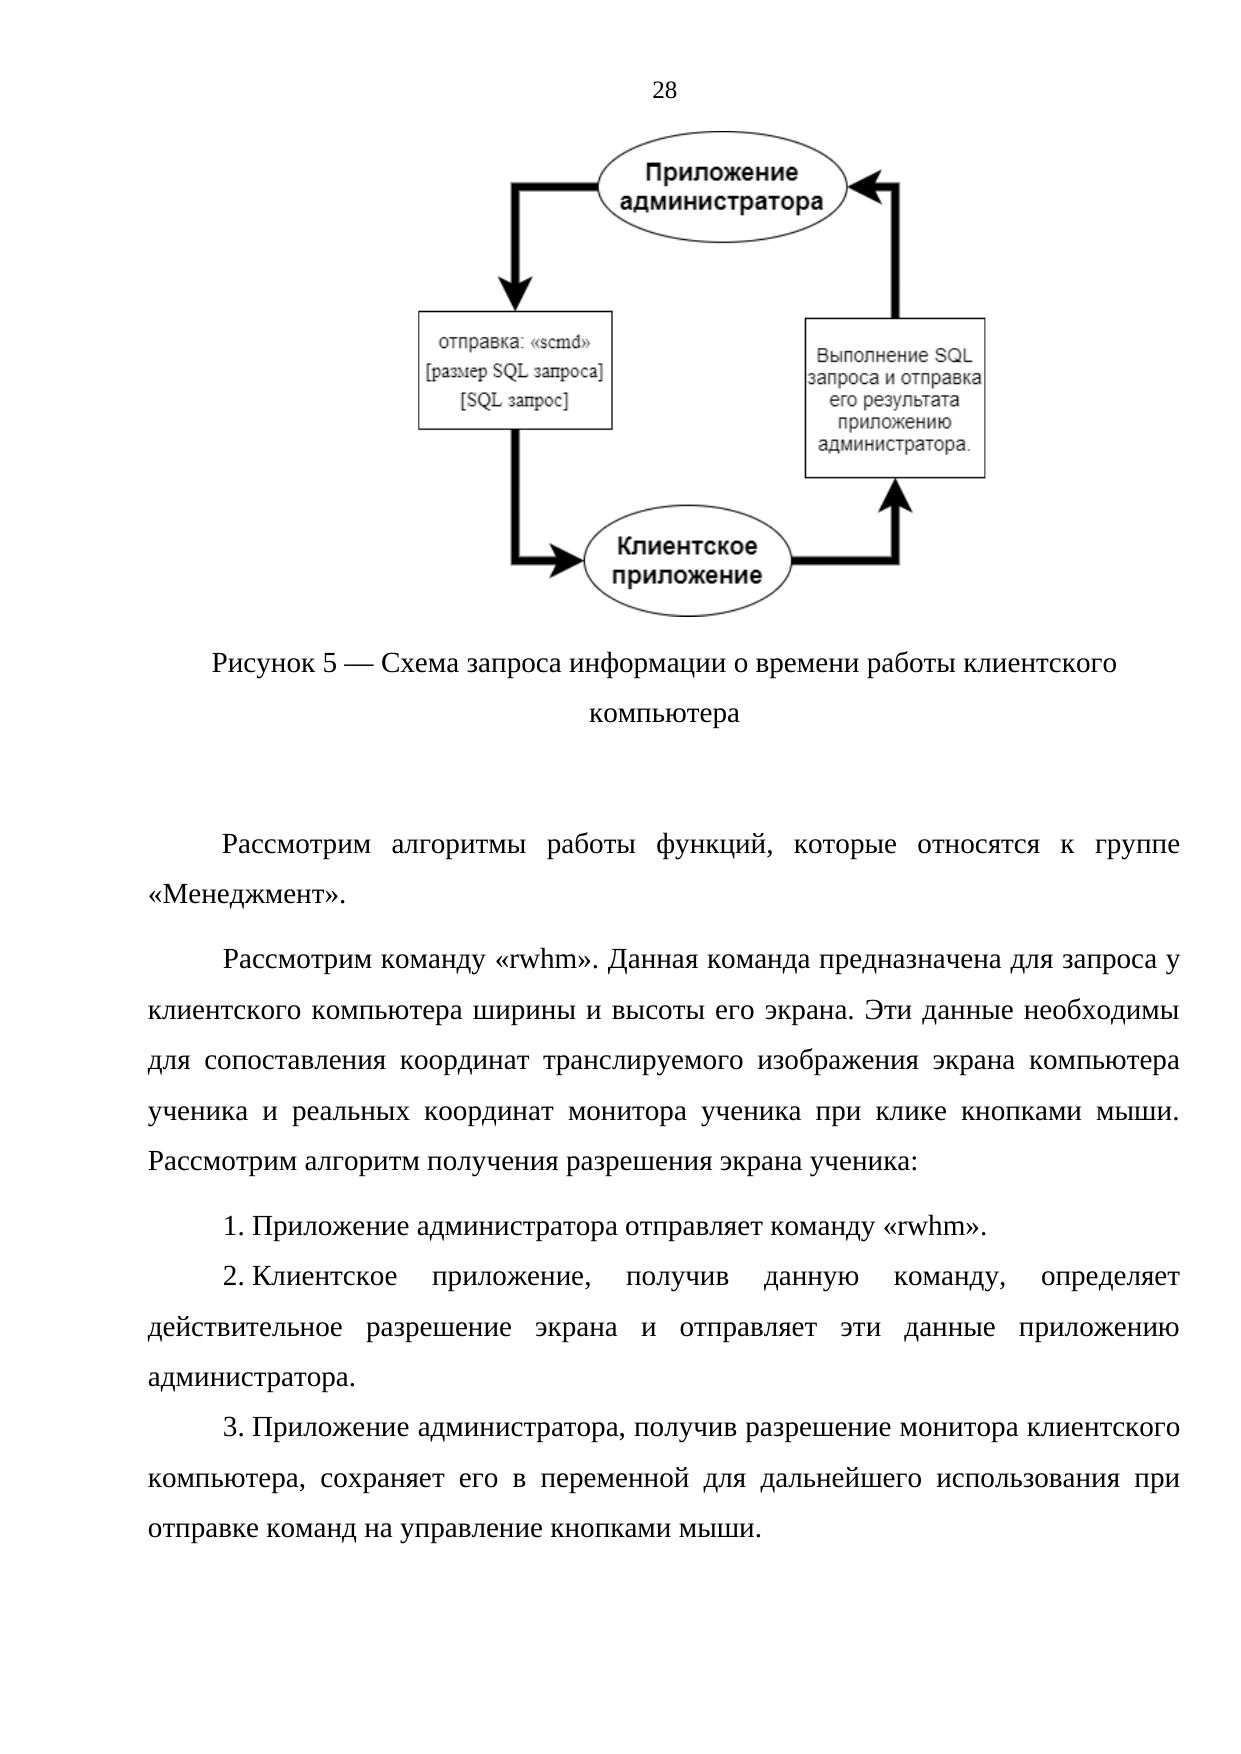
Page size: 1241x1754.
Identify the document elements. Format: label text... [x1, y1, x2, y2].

text Рассмотрим команду «rwhm». Данная команда предназначена для запроса у клиентского компьютера ширины и высоты его экрана. Эти данные необходимы для сопоставления координат транслируемого изображения экрана компьютера ученика и реальных координат монитора ученика при клике кнопками мыши. Рассмотрим алгоритм получения разрешения экрана ученика: [148, 942, 1181, 1176]
picture [418, 131, 986, 617]
list Приложение администратора, получив разрешение монитора клиентского компьютера, сохраняет его в переменной для дальнейшего использования при отправке команд на управление кнопками мыши. [148, 1409, 1181, 1544]
list Рассмотрим алгоритмы работы функций, которые относятся к группе «Менеджмент». [148, 826, 1181, 910]
list Клиентское приложение, получив данную команду, определяет действительное разрешение экрана и отправляет эти данные приложению администратора. [148, 1258, 1181, 1393]
text Рисунок 5 — Схема запроса информации о времени работы клиентского компьютера [148, 645, 1181, 729]
list Приложение администратора отправляет команду «rwhm». [148, 1208, 1181, 1242]
